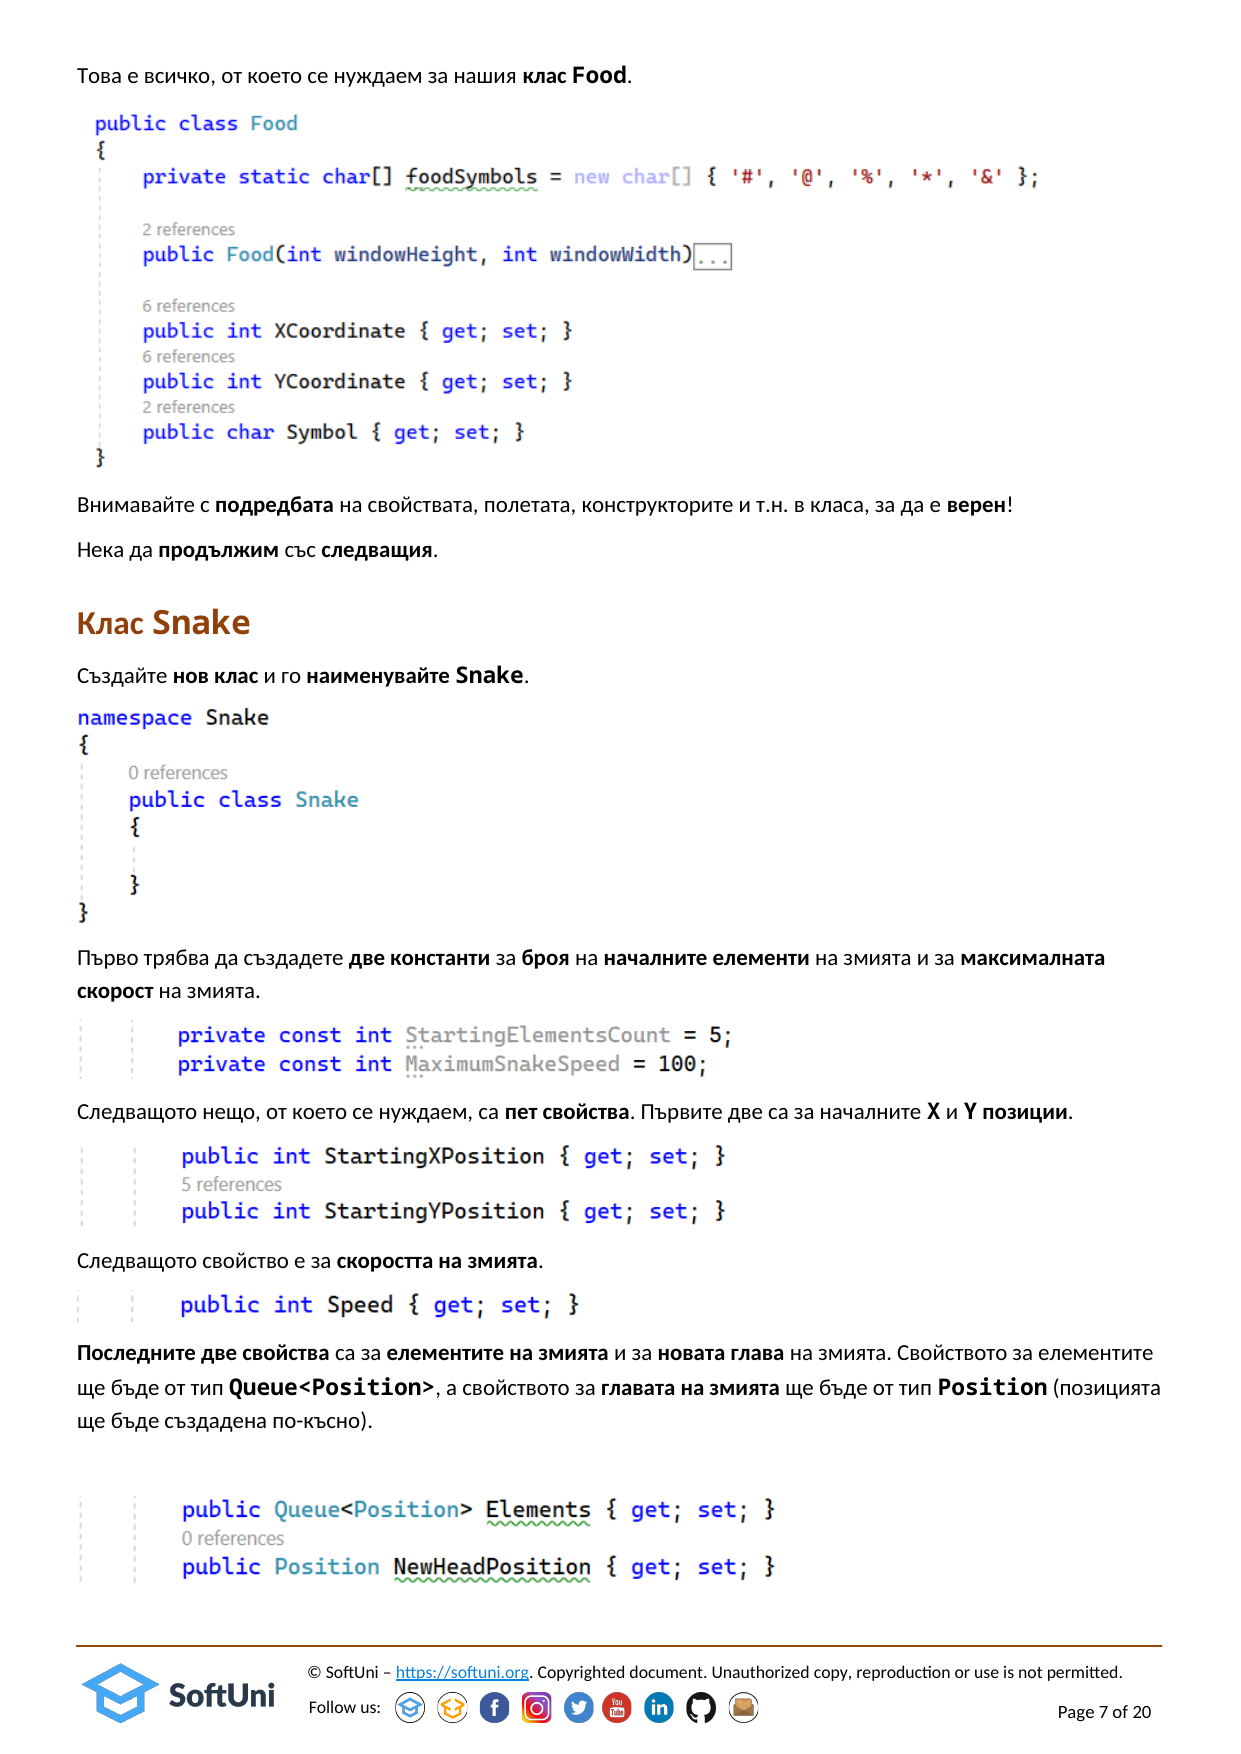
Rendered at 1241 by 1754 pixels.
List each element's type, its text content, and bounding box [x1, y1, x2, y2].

text Внимавайте с подредбата на свойствата, полетата, конструкторите и т.н. в класа, за да е верен! [77, 491, 1163, 519]
text Следващото свойство е за скоростта на змията. [77, 1246, 1163, 1274]
picture [479, 1692, 510, 1723]
text Следващото нещо, от което се нуждаем, са пет свойства. Първите две са за началните X и Y позиции. [77, 1095, 1163, 1126]
text Първо трябва да създадете две константи за броя на началните елементи на змията и за максималната скорост на змията. [77, 943, 1163, 1004]
picture [76, 707, 363, 927]
picture [522, 1692, 552, 1723]
picture [76, 107, 1050, 474]
picture [728, 1692, 759, 1723]
text Последните две свойства са за елементите на змията и за новата глава на змията. Свойството за елементите ще бъде от тип Queue<Position>, а свойството за главата на змията ще бъде от тип Position (позицията ще бъде създадена по-късно). [77, 1338, 1163, 1434]
picture [602, 1692, 632, 1723]
picture [564, 1692, 594, 1723]
text Създайте нов клас и го наименувайте Snake. [77, 659, 1163, 691]
picture [395, 1692, 425, 1723]
picture [76, 1290, 582, 1322]
subtitle Клас Snake [77, 599, 1163, 644]
picture [75, 1658, 281, 1729]
picture [644, 1692, 653, 1701]
text Това е всичко, от което се нуждаем за нашия клас Food. [77, 59, 1163, 90]
picture [76, 1143, 728, 1230]
picture [437, 1692, 468, 1723]
picture [665, 1692, 674, 1701]
picture [76, 1496, 777, 1586]
picture [658, 1705, 667, 1714]
picture [76, 1020, 733, 1079]
picture [665, 1714, 674, 1723]
text Нека да продължим със следващия. [77, 535, 1163, 563]
picture [686, 1692, 716, 1723]
picture [644, 1714, 653, 1723]
